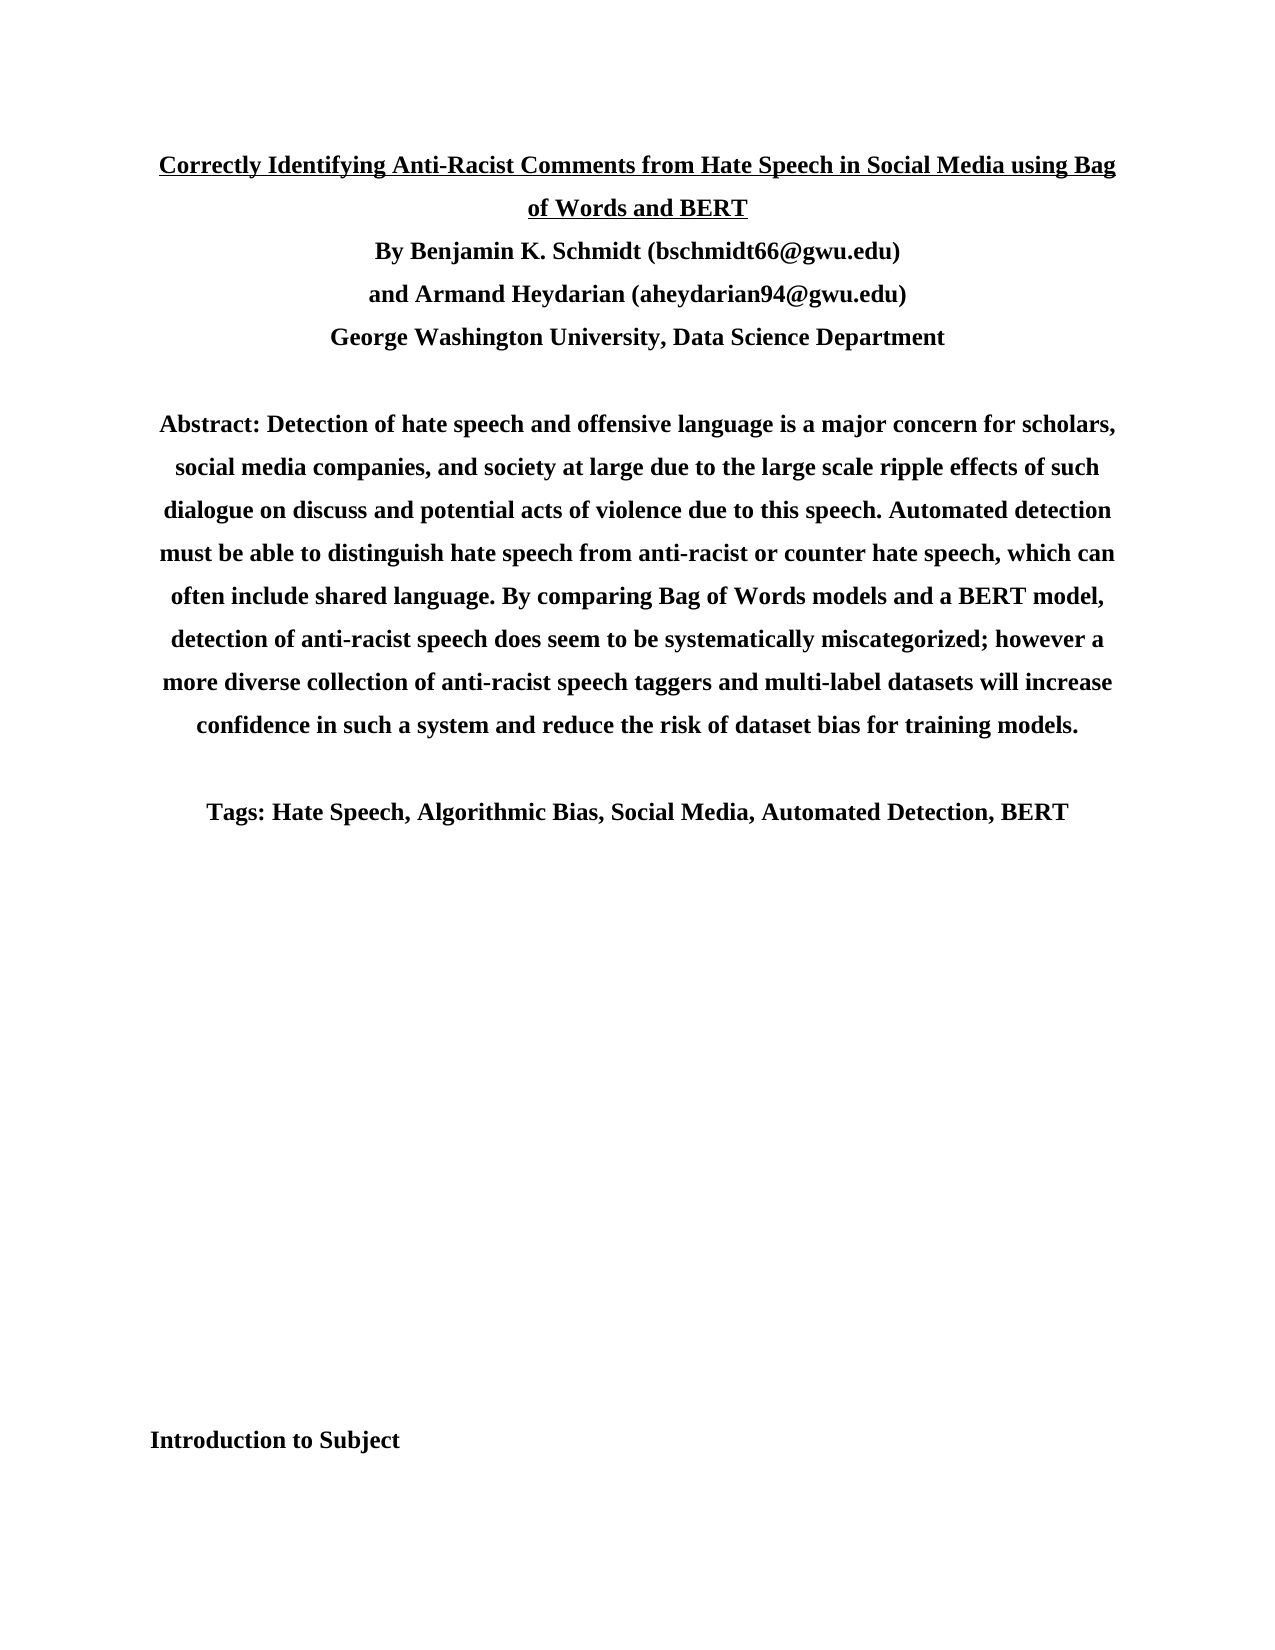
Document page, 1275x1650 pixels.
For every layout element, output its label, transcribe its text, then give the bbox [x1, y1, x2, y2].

text By Benjamin K. Schmidt (bschmidt66@gwu.edu) [150, 236, 1125, 265]
text Abstract: Detection of hate speech and offensive language is a major concern for scholars, social media companies, and society at large due to the large scale ripple effects of such dialogue on discuss and potential acts of violence due to this speech. Automated detection must be able to distinguish hate speech from anti-racist or counter hate speech, which can often include shared language. By comparing Bag of Words models and a BERT model, detection of anti-racist speech does seem to be systematically miscategorized; however a more diverse collection of anti-racist speech taggers and multi-label datasets will increase confidence in such a system and reduce the risk of dataset bias for training models. [150, 409, 1125, 739]
text Tags: Hate Speech, Algorithmic Bias, Social Media, Automated Detection, BERT [150, 797, 1125, 826]
text Correctly Identifying Anti-Racist Comments from Hate Speech in Social Media using Bag of Words and BERT [150, 150, 1125, 222]
text Introduction to Subject [150, 1426, 1125, 1454]
text and Armand Heydarian (aheydarian94@gwu.edu) [150, 279, 1125, 308]
text George Washington University, Data Science Department [150, 322, 1125, 351]
